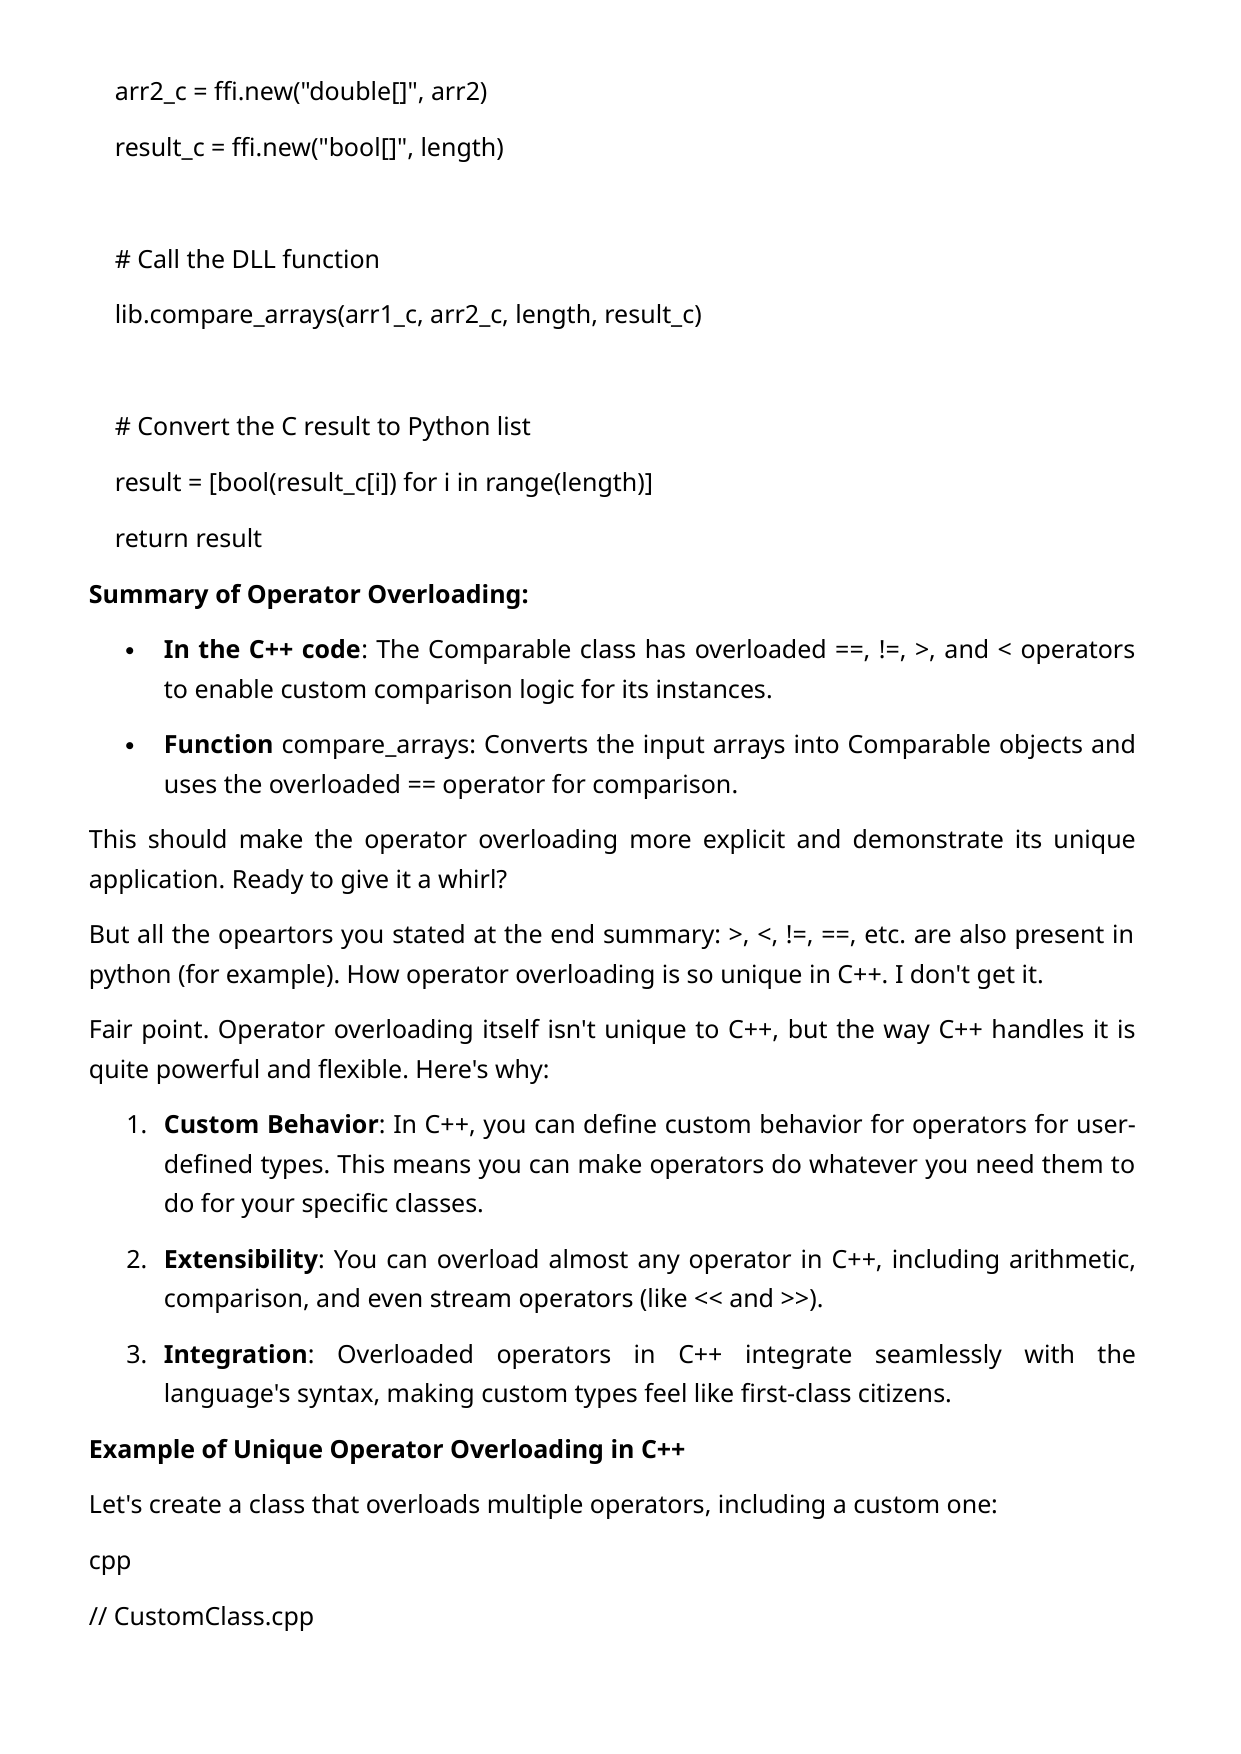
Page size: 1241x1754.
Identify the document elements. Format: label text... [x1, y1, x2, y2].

text Example of Unique Operator Overloading in C++ [89, 1431, 1137, 1465]
text # Call the DLL function [89, 241, 1137, 275]
text # Convert the C result to Python list [89, 409, 1137, 443]
text Summary of Operator Overloading: [89, 576, 1137, 610]
list Integration: Overloaded operators in C++ integrate seamlessly with the language's syntax, making custom types feel like first-class citizens. [126, 1336, 1137, 1409]
text This should make the operator overloading more explicit and demonstrate its unique application. Ready to give it a whirl? [89, 822, 1137, 895]
list Custom Behavior: In C++, you can define custom behavior for operators for user-defined types. This means you can make operators do whatever you need them to do for your specific classes. [126, 1107, 1137, 1219]
list Function compare_arrays: Converts the input arrays into Comparable objects and uses the overloaded == operator for comparison. [126, 727, 1137, 800]
text return result [89, 521, 1137, 554]
list In the C++ code: The Comparable class has overloaded ==, !=, >, and < operators to enable custom comparison logic for its instances. [126, 632, 1137, 705]
list Extensibility: You can overload almost any operator in C++, including arithmetic, comparison, and even stream operators (like << and >>). [126, 1241, 1137, 1314]
text cpp [89, 1543, 1137, 1577]
text Fair point. Operator overloading itself isn't unique to C++, but the way C++ handles it is quite powerful and flexible. Here's why: [89, 1012, 1137, 1085]
text result_c = ffi.new("bool[]", length) [89, 130, 1137, 164]
text // CustomClass.cpp [89, 1599, 1137, 1633]
text Let's create a class that overloads multiple operators, including a custom one: [89, 1487, 1137, 1521]
text result = [bool(result_c[i]) for i in range(length)] [89, 465, 1137, 499]
text arr2_c = ffi.new("double[]", arr2) [89, 74, 1137, 108]
text lib.compare_arrays(arr1_c, arr2_c, length, result_c) [89, 297, 1137, 331]
text But all the opeartors you stated at the end summary: >, <, !=, ==, etc. are also present in python (for example). How operator overloading is so unique in C++. I don't get it. [89, 917, 1137, 990]
